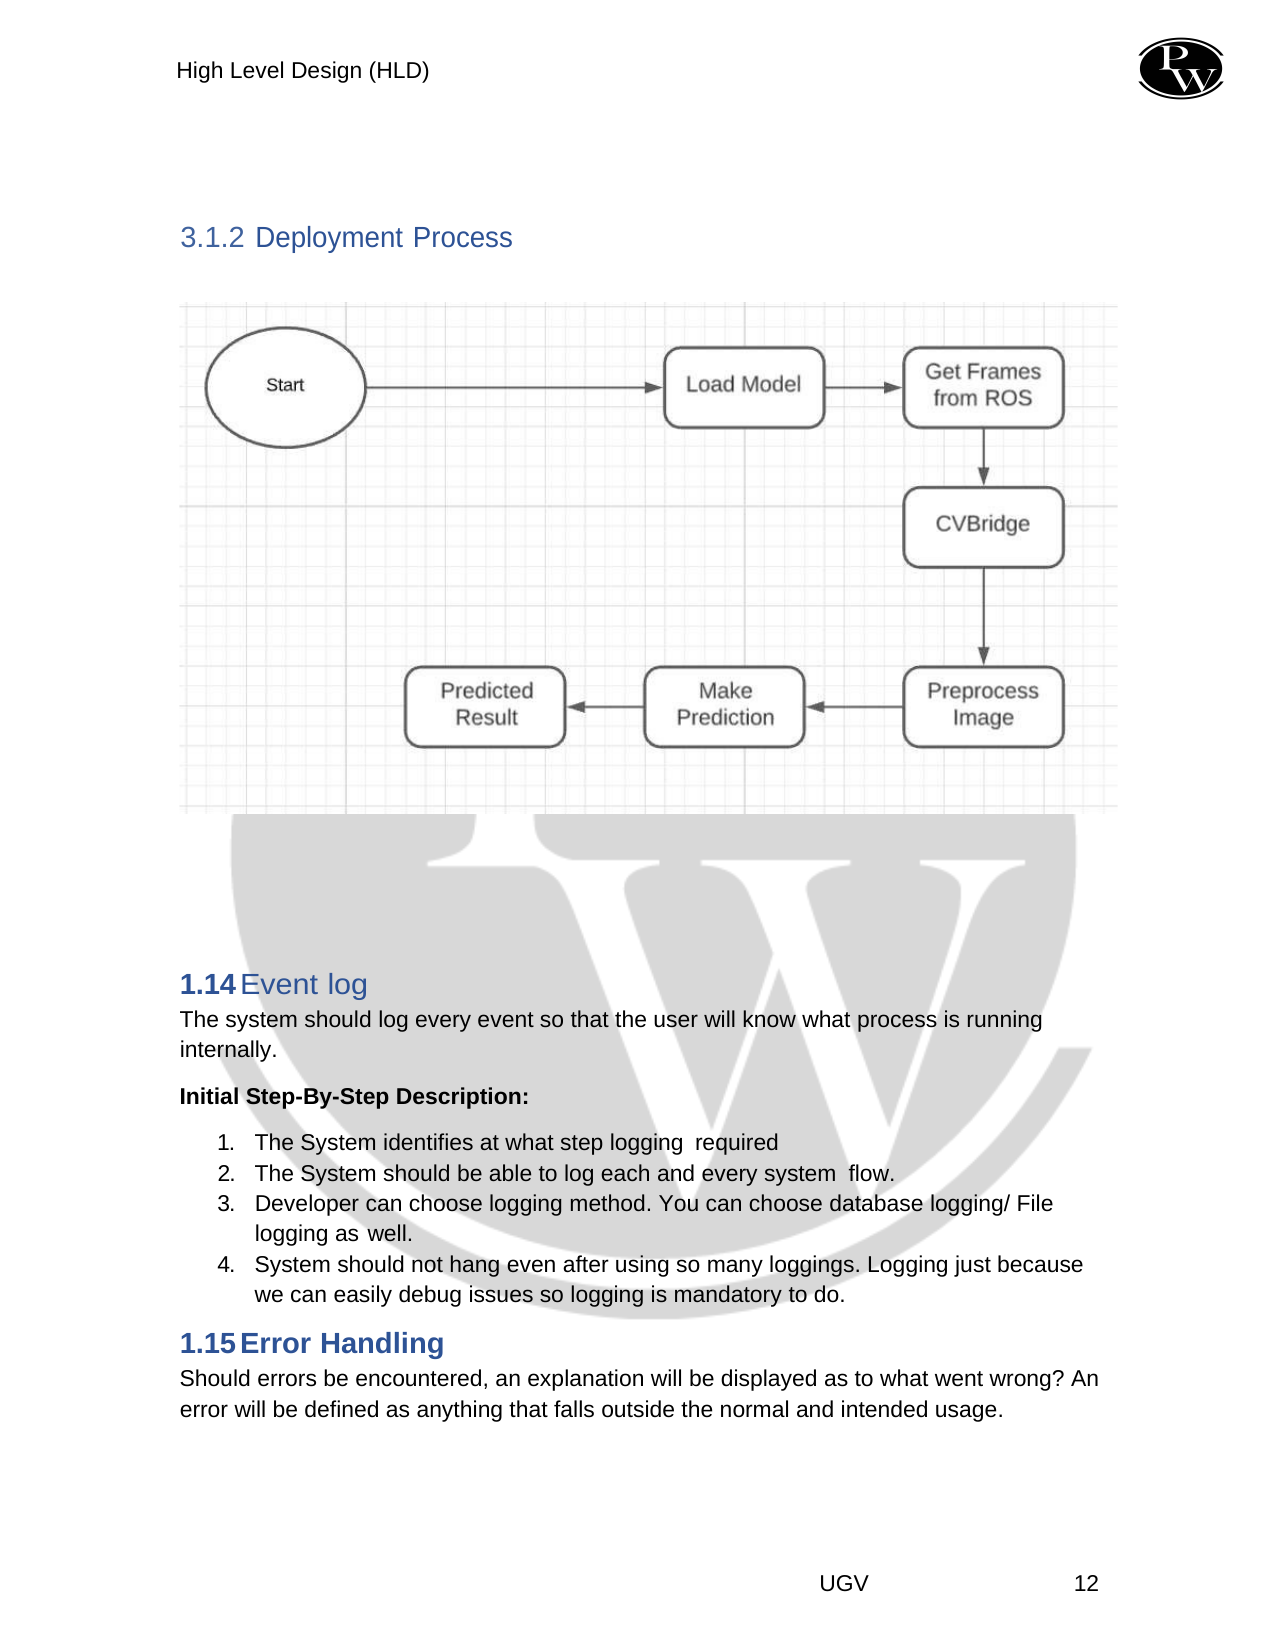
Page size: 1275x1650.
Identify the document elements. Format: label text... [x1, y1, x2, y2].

text The system should log every event so that the user will know what process is running internally. [179, 1006, 1087, 1063]
picture [1123, 0, 1239, 138]
text Should errors be encountered, an explanation will be displayed as to what went wrong? An error will be defined as anything that falls outside the normal and intended usage. [179, 1365, 1137, 1422]
list Error Handling [179, 1327, 1152, 1360]
list System should not hang even after using so many loggings. Logging just because we can easily debug issues so logging is mandatory to do. [217, 1251, 1105, 1307]
list Event log [179, 967, 1152, 1000]
list The System should be able to log each and every system flow. [217, 1160, 1152, 1186]
subtitle Deployment Process [180, 220, 1152, 253]
subtitle Initial Step-By-Step Description: [179, 1083, 1152, 1109]
picture [179, 302, 1118, 814]
list The System identifies at what step logging required [217, 1129, 1152, 1156]
list Developer can choose logging method. You can choose database logging/ File logging as well. [217, 1190, 1106, 1246]
